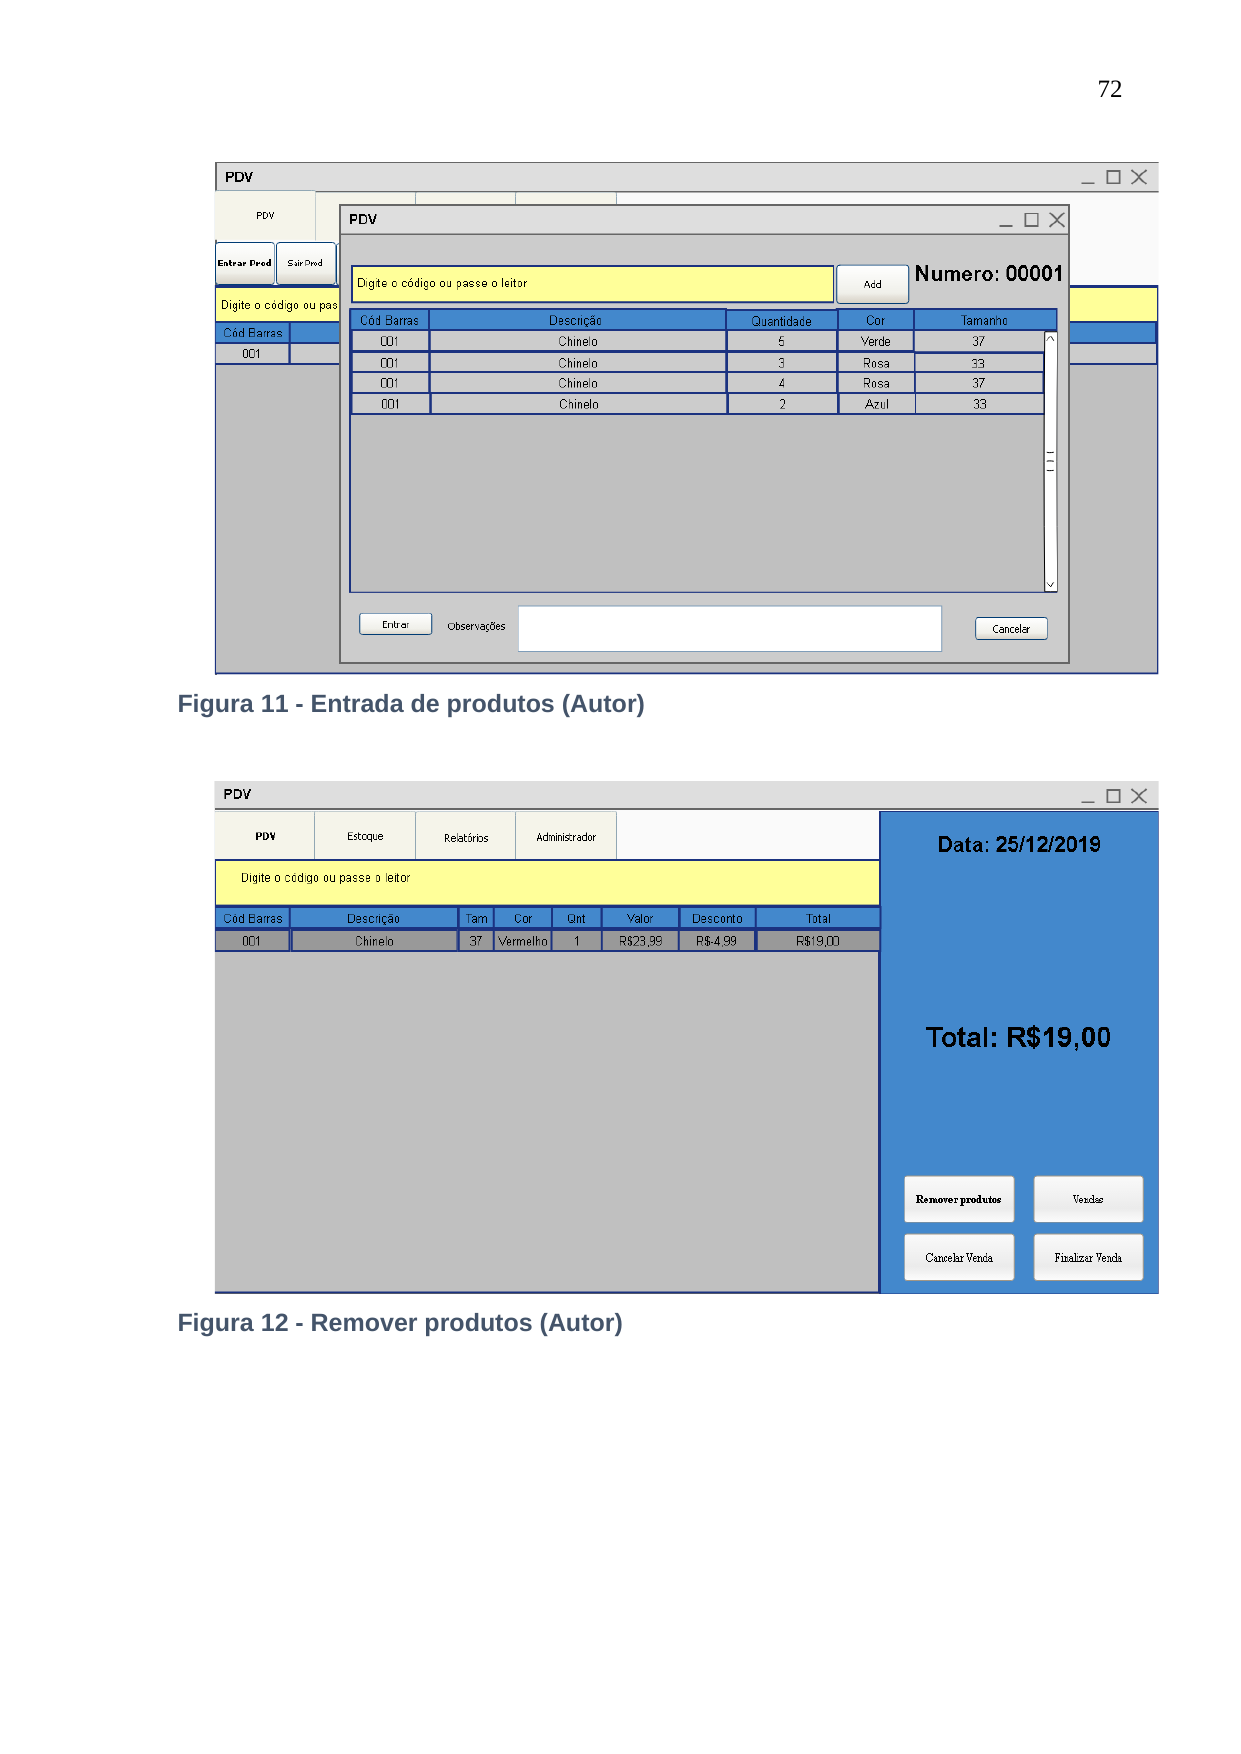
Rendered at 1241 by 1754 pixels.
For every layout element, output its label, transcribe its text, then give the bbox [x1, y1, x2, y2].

picture [214, 781, 1159, 1294]
picture [214, 162, 1159, 675]
